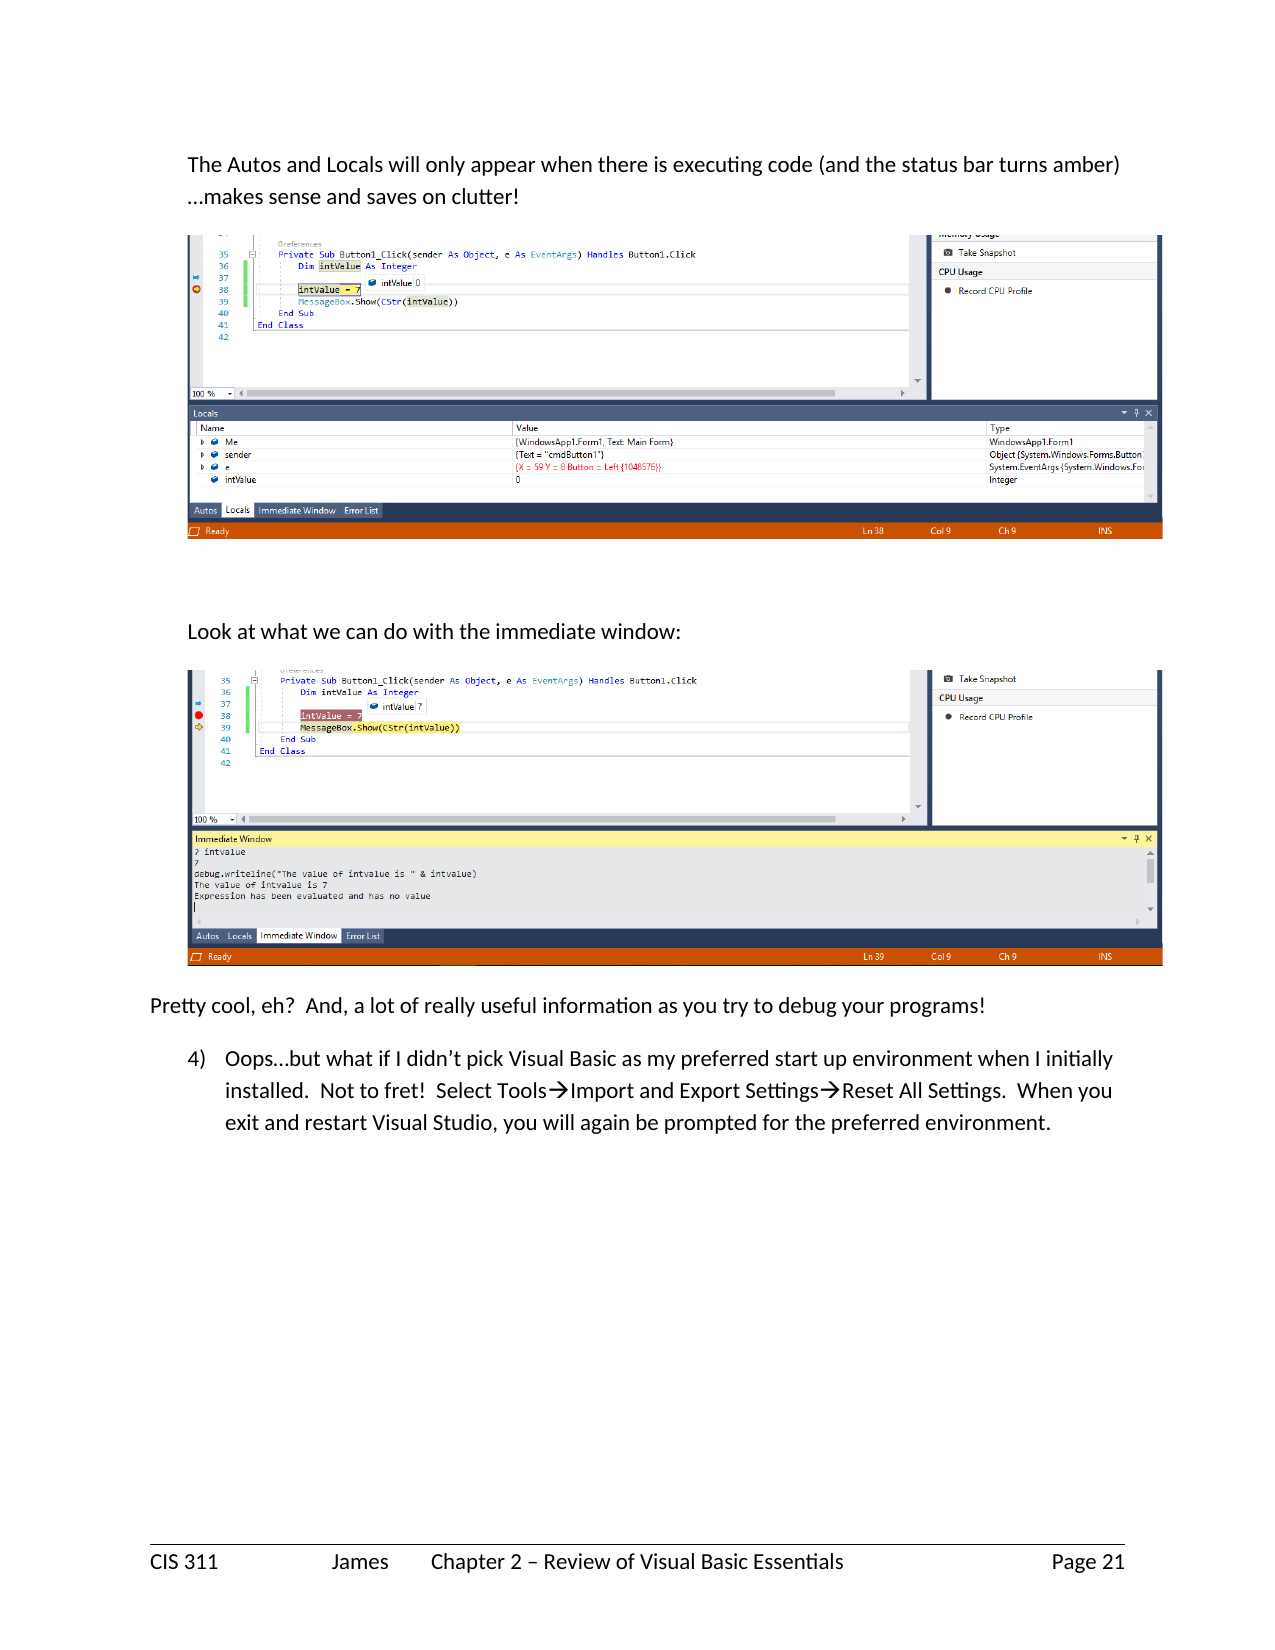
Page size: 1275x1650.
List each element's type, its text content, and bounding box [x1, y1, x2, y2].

list Oops…but what if I didn’t pick Visual Basic as my preferred start up environment when I initially installed. Not to fret! Select ToolsImport and Export SettingsReset All Settings. When you exit and restart Visual Studio, you will again be prompted for the preferred environment. [187, 1044, 1125, 1136]
picture [187, 670, 1163, 966]
text Pretty cool, eh? And, a lot of really useful information as you try to debug your programs! [150, 991, 1125, 1019]
text The Autos and Locals will only appear when there is executing code (and the status bar turns amber)…makes sense and saves on clutter! [187, 150, 1125, 210]
picture [187, 235, 1163, 539]
text Look at what we can do with the immediate window: [187, 617, 1125, 645]
